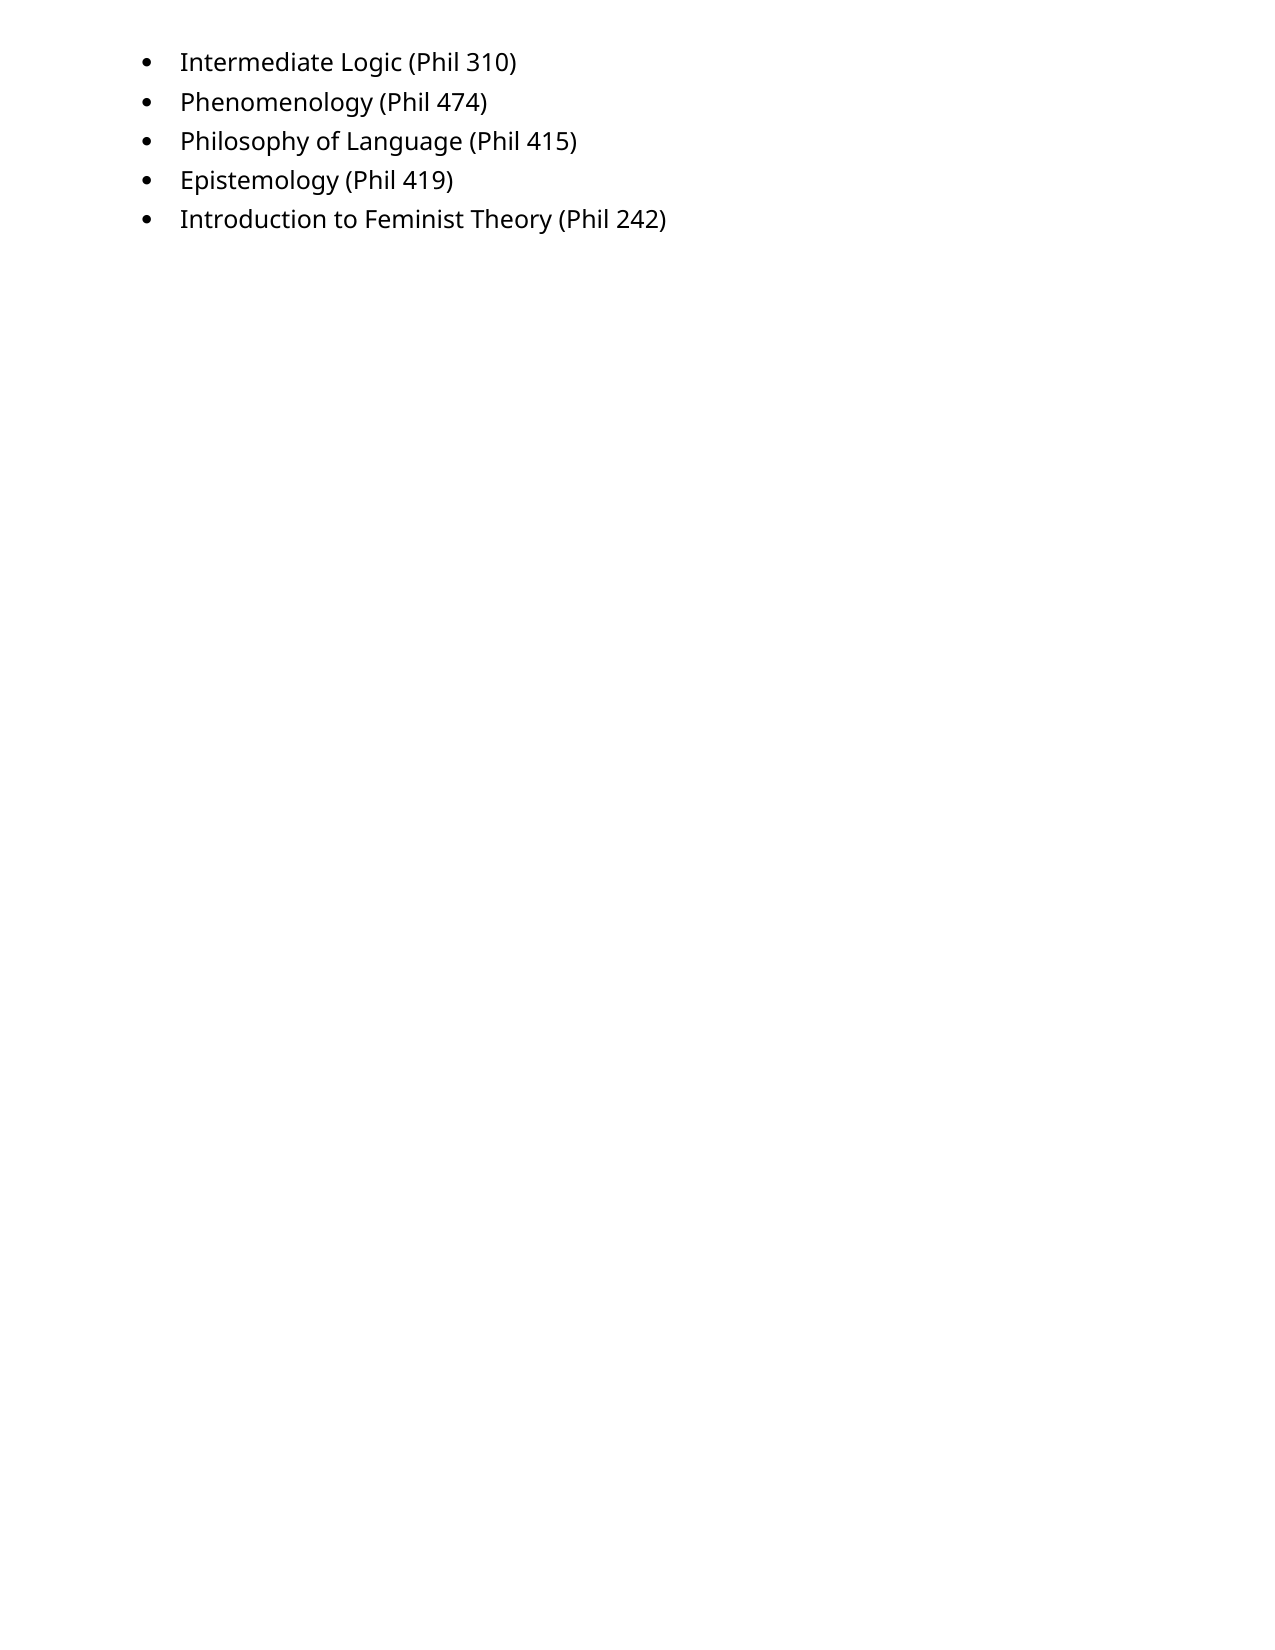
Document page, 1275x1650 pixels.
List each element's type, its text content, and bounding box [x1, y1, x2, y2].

list Phenomenology (Phil 474) [142, 84, 1170, 118]
list Epistemology (Phil 419) [142, 162, 1170, 197]
list Introduction to Feminist Theory (Phil 242) [142, 202, 1170, 236]
list Intermediate Logic (Phil 310) [142, 45, 1170, 79]
list Philosophy of Language (Phil 415) [142, 123, 1170, 157]
